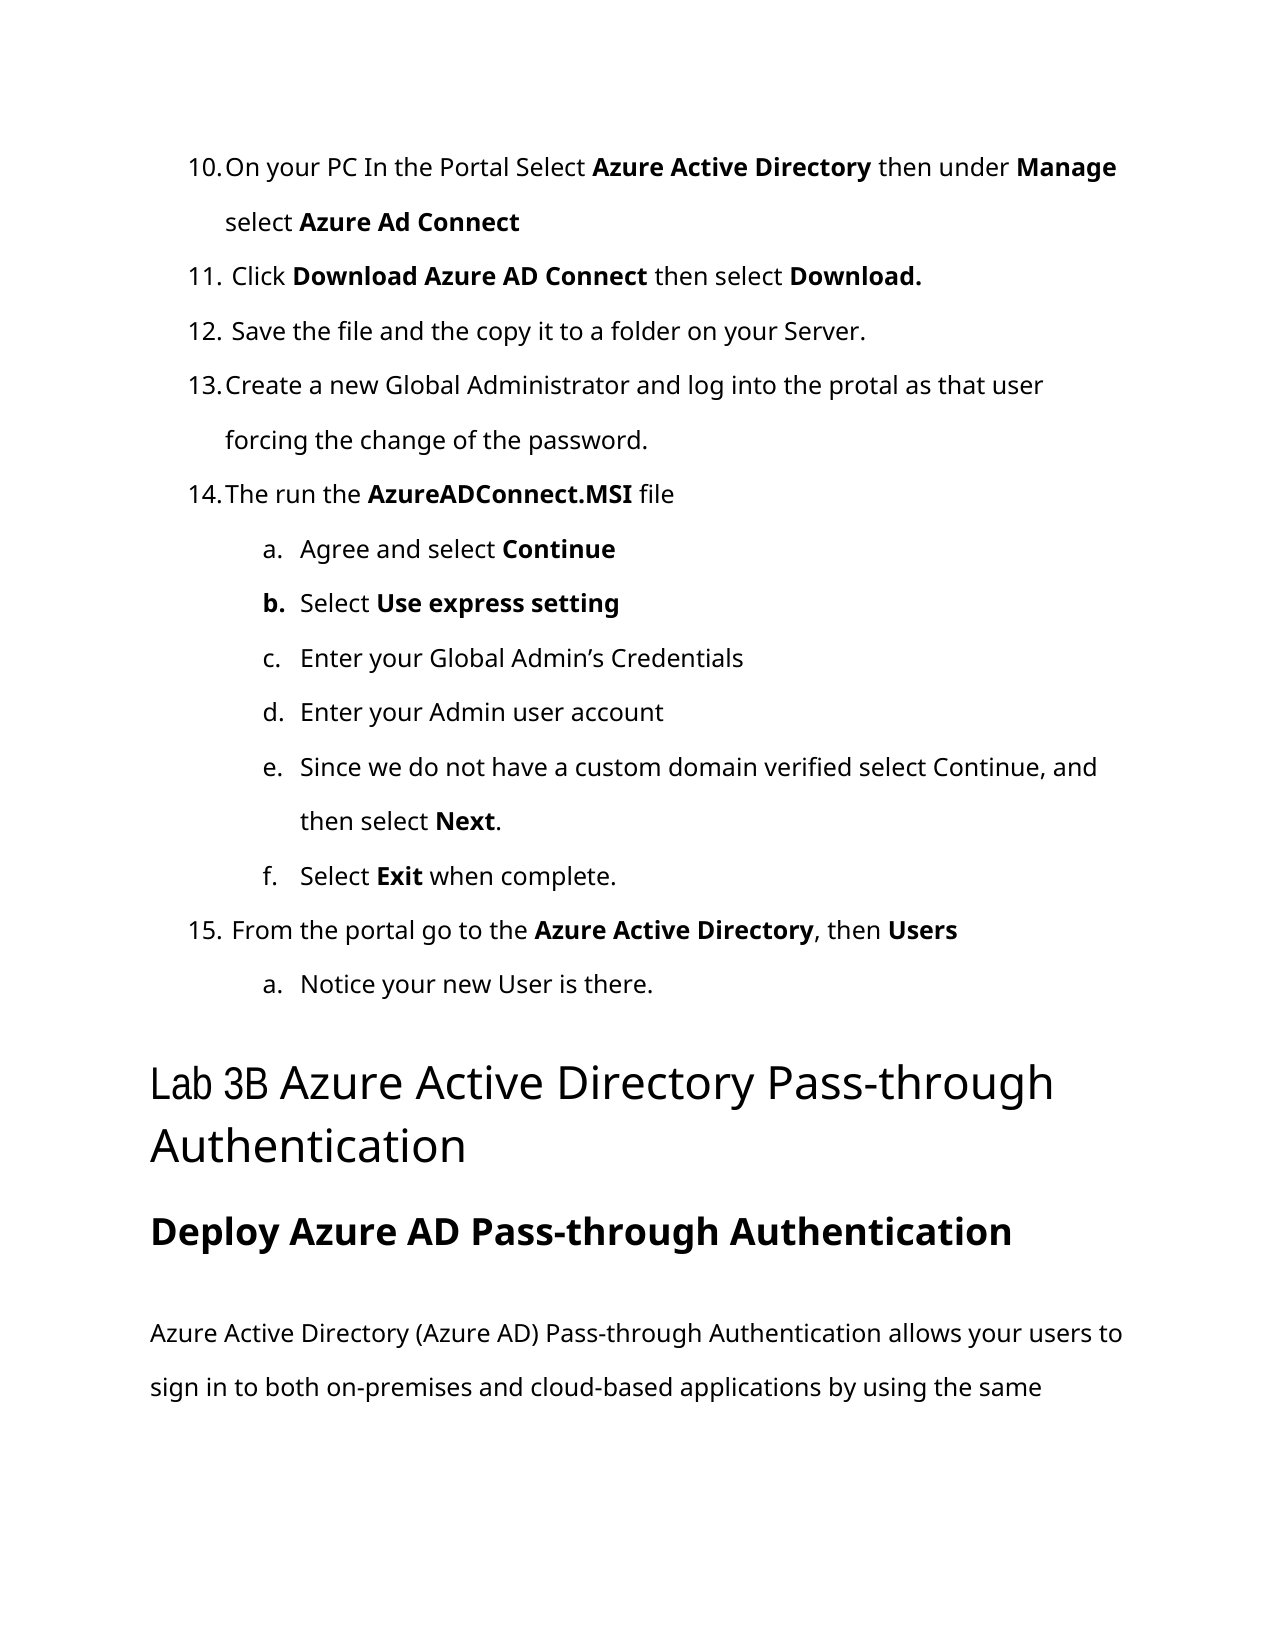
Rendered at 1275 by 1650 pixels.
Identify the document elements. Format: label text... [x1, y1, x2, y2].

list Enter your Admin user account [262, 695, 1125, 729]
text Lab 3B Azure Active Directory Pass-through Authentication [150, 1051, 1125, 1176]
list Save the file and the copy it to a folder on your Server. [187, 313, 1125, 347]
list Notice your new User is there. [262, 967, 1125, 1001]
list Create a new Global Administrator and log into the protal as that user forcing the change of the password. [187, 368, 1125, 456]
list From the portal go to the Azure Active Directory, then Users [187, 913, 1125, 947]
subtitle Deploy Azure AD Pass-through Authentication [150, 1205, 1125, 1256]
list Select Exit when complete. [262, 858, 1125, 892]
list Agree and select Continue [262, 531, 1125, 565]
list Select Use express setting [262, 586, 1125, 620]
list Enter your Global Admin’s Credentials [262, 640, 1125, 674]
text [150, 1316, 1125, 1404]
list The run the AzureADConnect.MSI file [187, 477, 1125, 511]
list Since we do not have a custom domain verified select Continue, and then select Next. [262, 749, 1125, 838]
list Click Download Azure AD Connect then select Download. [187, 259, 1125, 293]
list On your PC In the Portal Select Azure Active Directory then under Manage select Azure Ad Connect [187, 150, 1125, 238]
